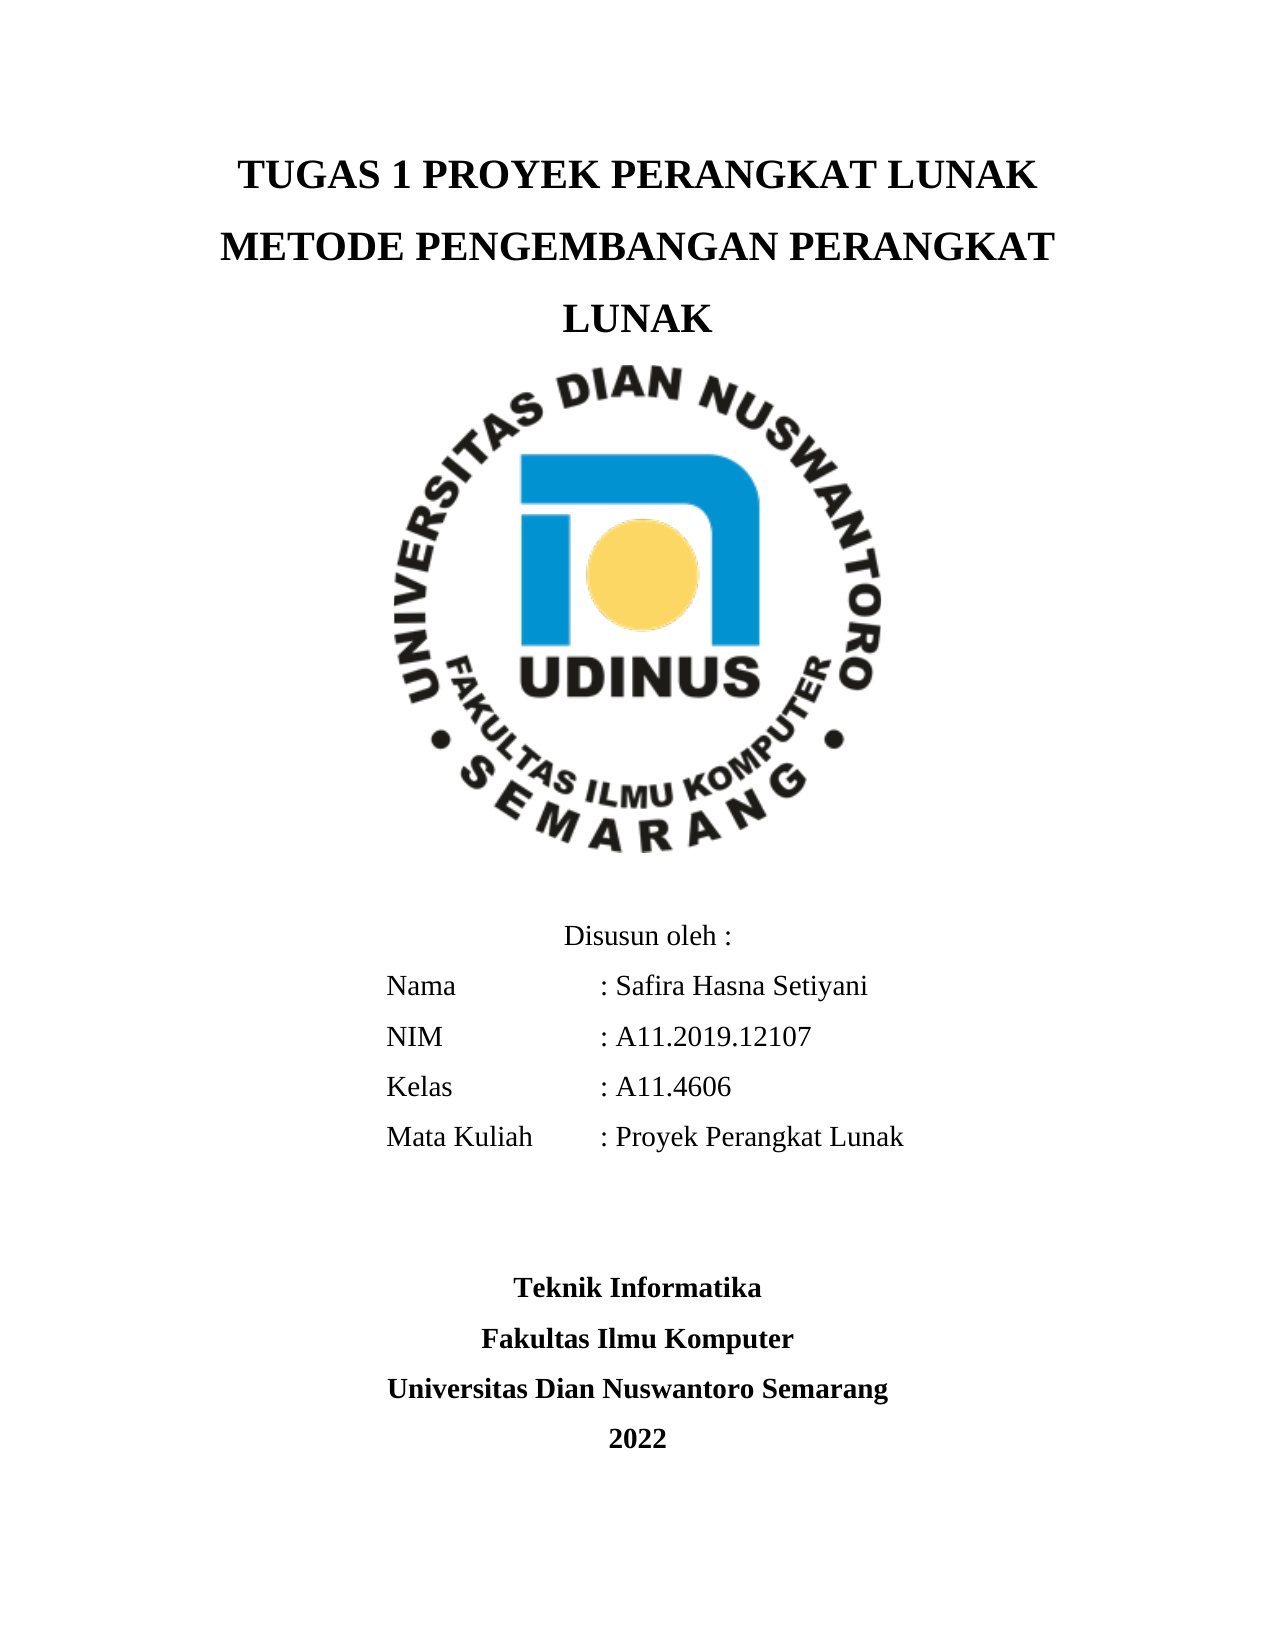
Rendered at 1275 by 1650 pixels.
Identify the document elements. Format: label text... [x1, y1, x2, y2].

text Mata Kuliah : Proyek Perangkat Lunak [386, 1119, 1125, 1153]
picture [393, 365, 882, 853]
text Universitas Dian Nuswantoro Semarang [150, 1371, 1125, 1404]
text Fakultas Ilmu Komputer [150, 1321, 1125, 1354]
text Disusun oleh : [563, 918, 1125, 952]
text Kelas : A11.4606 [386, 1069, 1125, 1103]
text Teknik Informatika [150, 1270, 1125, 1304]
text TUGAS 1 PROYEK PERANGKAT LUNAK [150, 150, 1125, 198]
text Nama : Safira Hasna Setiyani [386, 968, 1125, 1002]
text NIM : A11.2019.12107 [386, 1019, 1125, 1052]
text METODE PENGEMBANGAN PERANGKAT LUNAK [150, 222, 1125, 342]
text 2022 [150, 1421, 1125, 1455]
